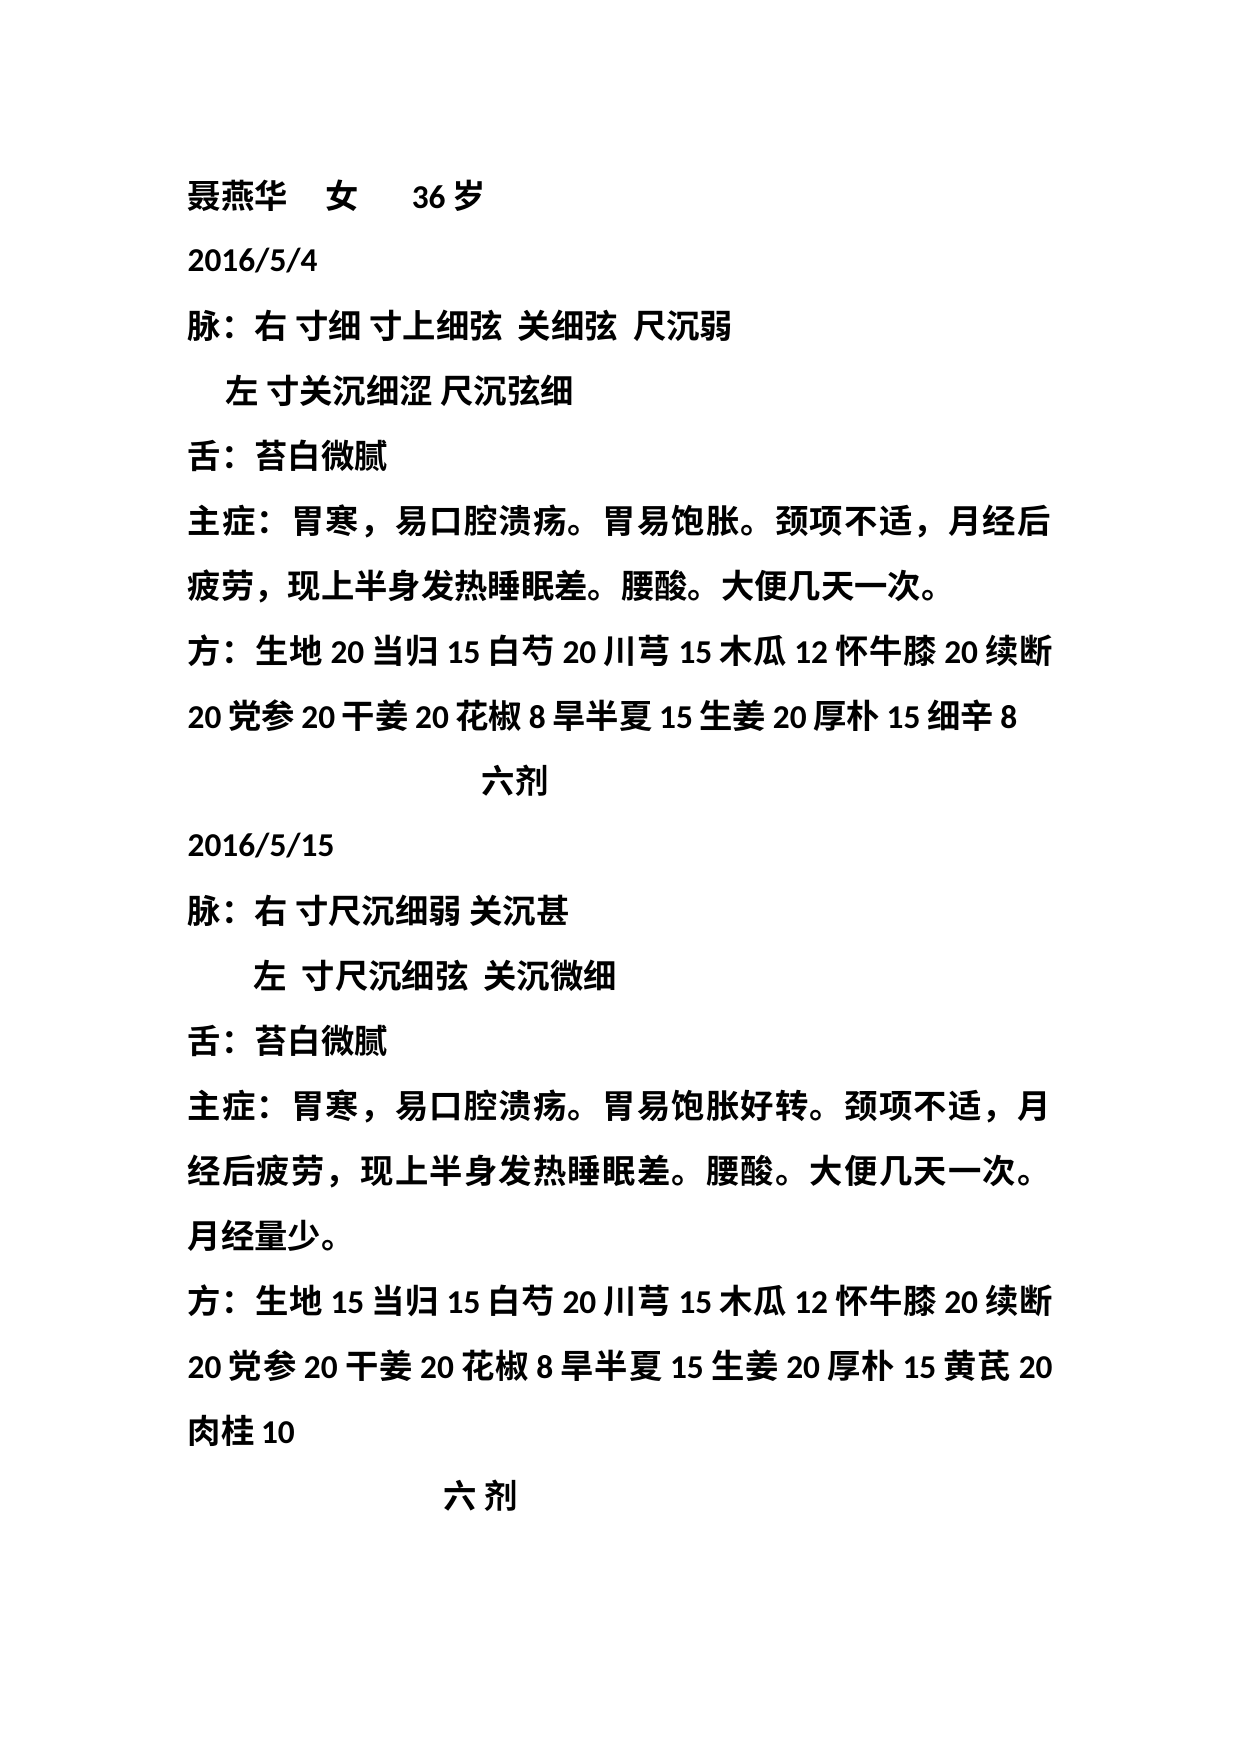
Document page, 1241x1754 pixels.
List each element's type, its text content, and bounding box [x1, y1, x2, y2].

text 主症：胃寒，易口腔溃疡。胃易饱胀。颈项不适，月经后疲劳，现上半身发热睡眠差。腰酸。大便几天一次。 [187, 487, 1053, 617]
text 方：生地15当归15白芍20川芎15木瓜12怀牛膝20续断20党参20干姜20花椒8旱半夏15生姜20厚朴15黄芪20肉桂10 [187, 1267, 1053, 1462]
text 主症：胃寒，易口腔溃疡。胃易饱胀好转。颈项不适，月经后疲劳，现上半身发热睡眠差。腰酸。大便几天一次。月经量少。 [187, 1072, 1053, 1267]
text 舌：苔白微腻 [187, 422, 1053, 487]
text 六 剂 [187, 1462, 1053, 1527]
text 方：生地20当归15白芍20川芎15木瓜12怀牛膝20续断20党参20干姜20花椒8旱半夏15生姜20厚朴15细辛8 [187, 617, 1053, 747]
text 脉：右 寸尺沉细弱 关沉甚 [187, 877, 1053, 942]
text 六剂 [187, 747, 1053, 812]
text 舌：苔白微腻 [187, 1007, 1053, 1072]
text 2016/5/4 [187, 227, 1053, 292]
text 脉：右 寸细 寸上细弦 关细弦 尺沉弱 [187, 292, 1053, 357]
text 左 寸尺沉细弦 关沉微细 [187, 942, 1053, 1007]
text 聂燕华 女 36岁 [187, 162, 1053, 227]
text 2016/5/15 [187, 812, 1053, 877]
text 左 寸关沉细涩 尺沉弦细 [187, 357, 1053, 422]
